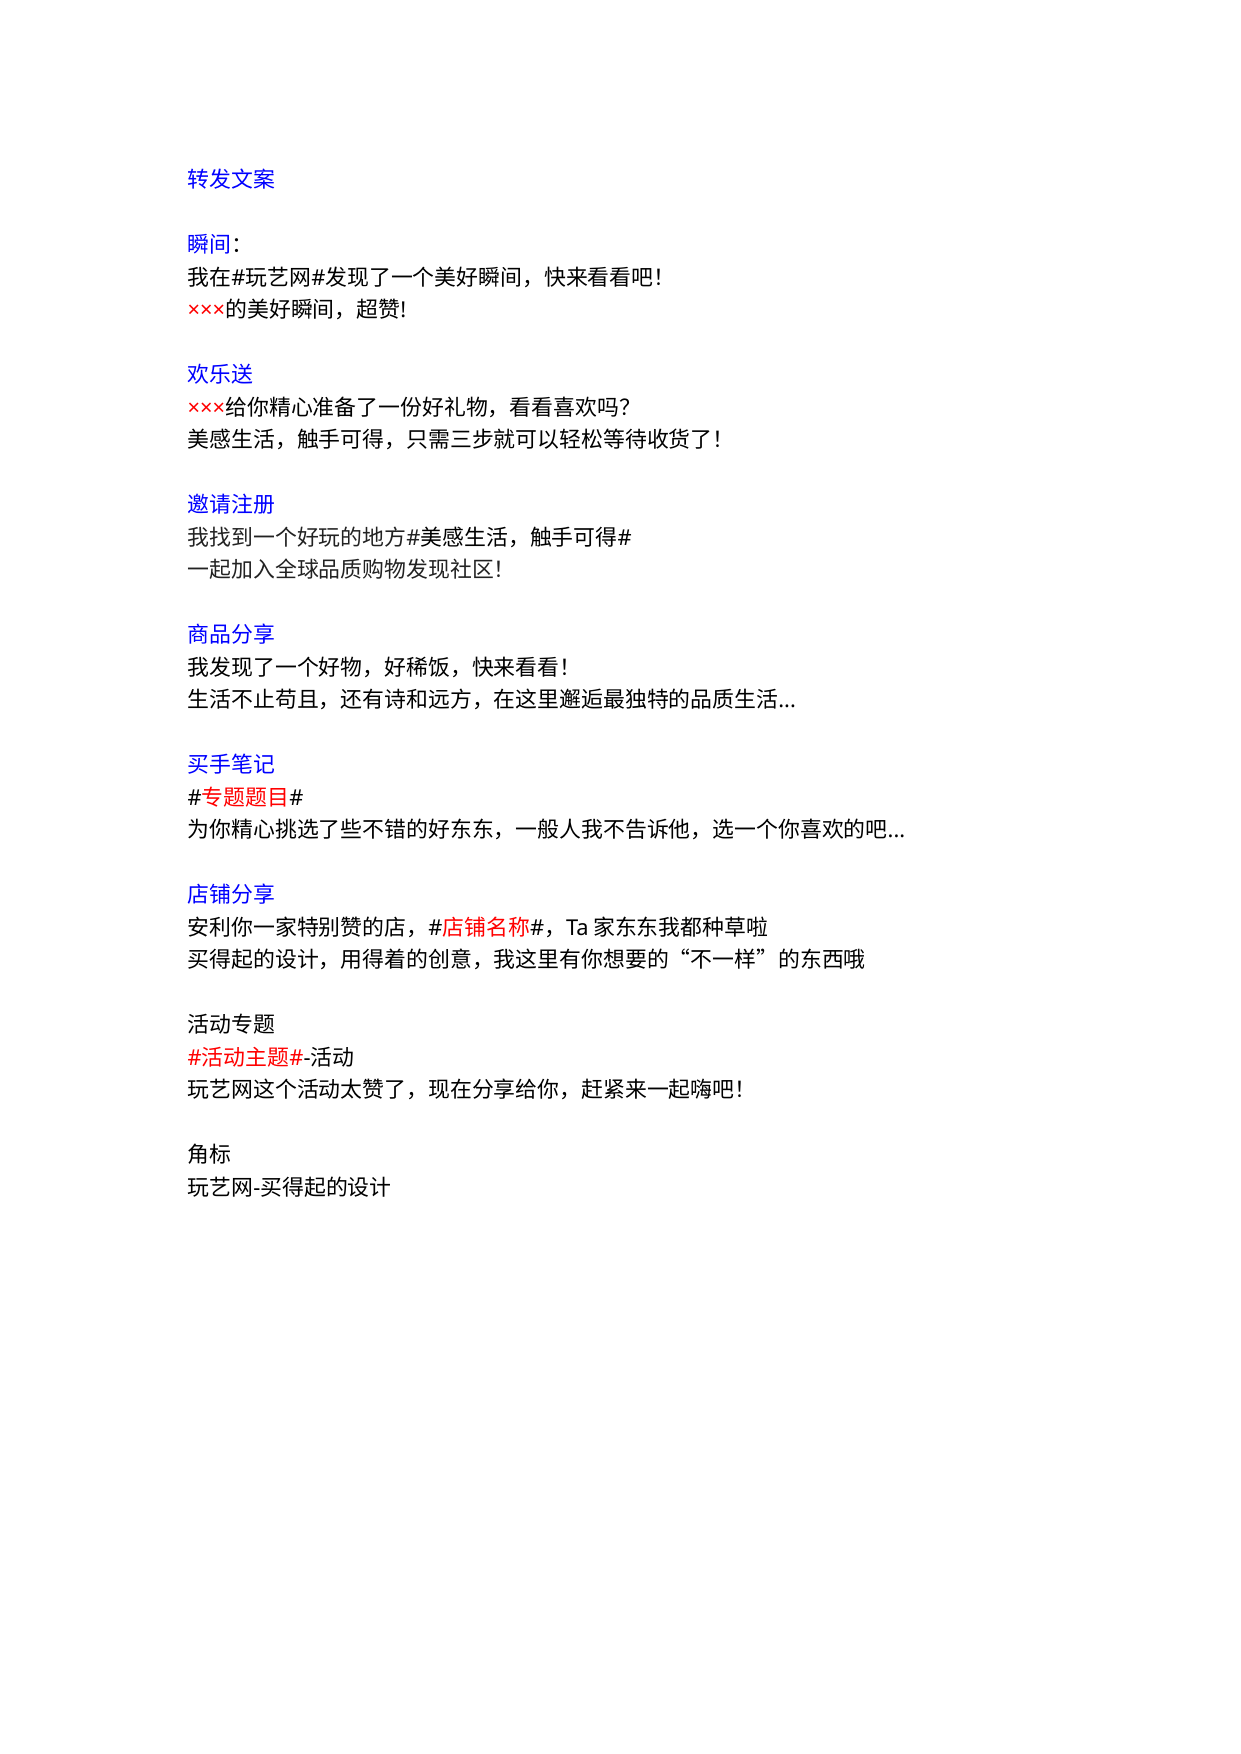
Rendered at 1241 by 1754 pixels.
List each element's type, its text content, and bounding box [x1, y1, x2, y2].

text 瞬间： [187, 227, 1053, 259]
text 一起加入全球品质购物发现社区！ [187, 552, 1053, 584]
text 我发现了一个好物，好稀饭，快来看看！ [187, 649, 1053, 682]
text 安利你一家特别赞的店，#店铺名称#，Ta家东东我都种草啦 [187, 909, 1053, 942]
text 我找到一个好玩的地方#美感生活，触手可得# [187, 519, 1053, 552]
text 角标 [187, 1137, 1053, 1169]
text 商品分享 [187, 617, 1053, 649]
text 活动专题 [187, 1007, 1053, 1039]
text 为你精心挑选了些不错的好东东，一般人我不告诉他，选一个你喜欢的吧... [187, 812, 1053, 844]
text 买手笔记 [187, 747, 1053, 779]
text 生活不止苟且，还有诗和远方，在这里邂逅最独特的品质生活... [187, 682, 1053, 714]
text 玩艺网这个活动太赞了，现在分享给你，赶紧来一起嗨吧！ [187, 1072, 1053, 1104]
text 欢乐送 [187, 357, 1053, 389]
text 玩艺网-买得起的设计 [187, 1169, 1053, 1202]
text 店铺分享 [187, 877, 1053, 909]
text 转发文案 [187, 162, 1053, 194]
text ×××的美好瞬间，超赞! [187, 292, 1053, 324]
text 我在#玩艺网#发现了一个美好瞬间，快来看看吧！ [187, 259, 1053, 292]
text #专题题目# [187, 779, 1053, 812]
text 买得起的设计，用得着的创意，我这里有你想要的“不一样”的东西哦 [187, 942, 1053, 974]
text 美感生活，触手可得，只需三步就可以轻松等待收货了！ [187, 422, 1053, 454]
text #活动主题#-活动 [187, 1039, 1053, 1072]
text ×××给你精心准备了一份好礼物，看看喜欢吗？ [187, 389, 1053, 422]
text 邀请注册 [187, 487, 1053, 519]
